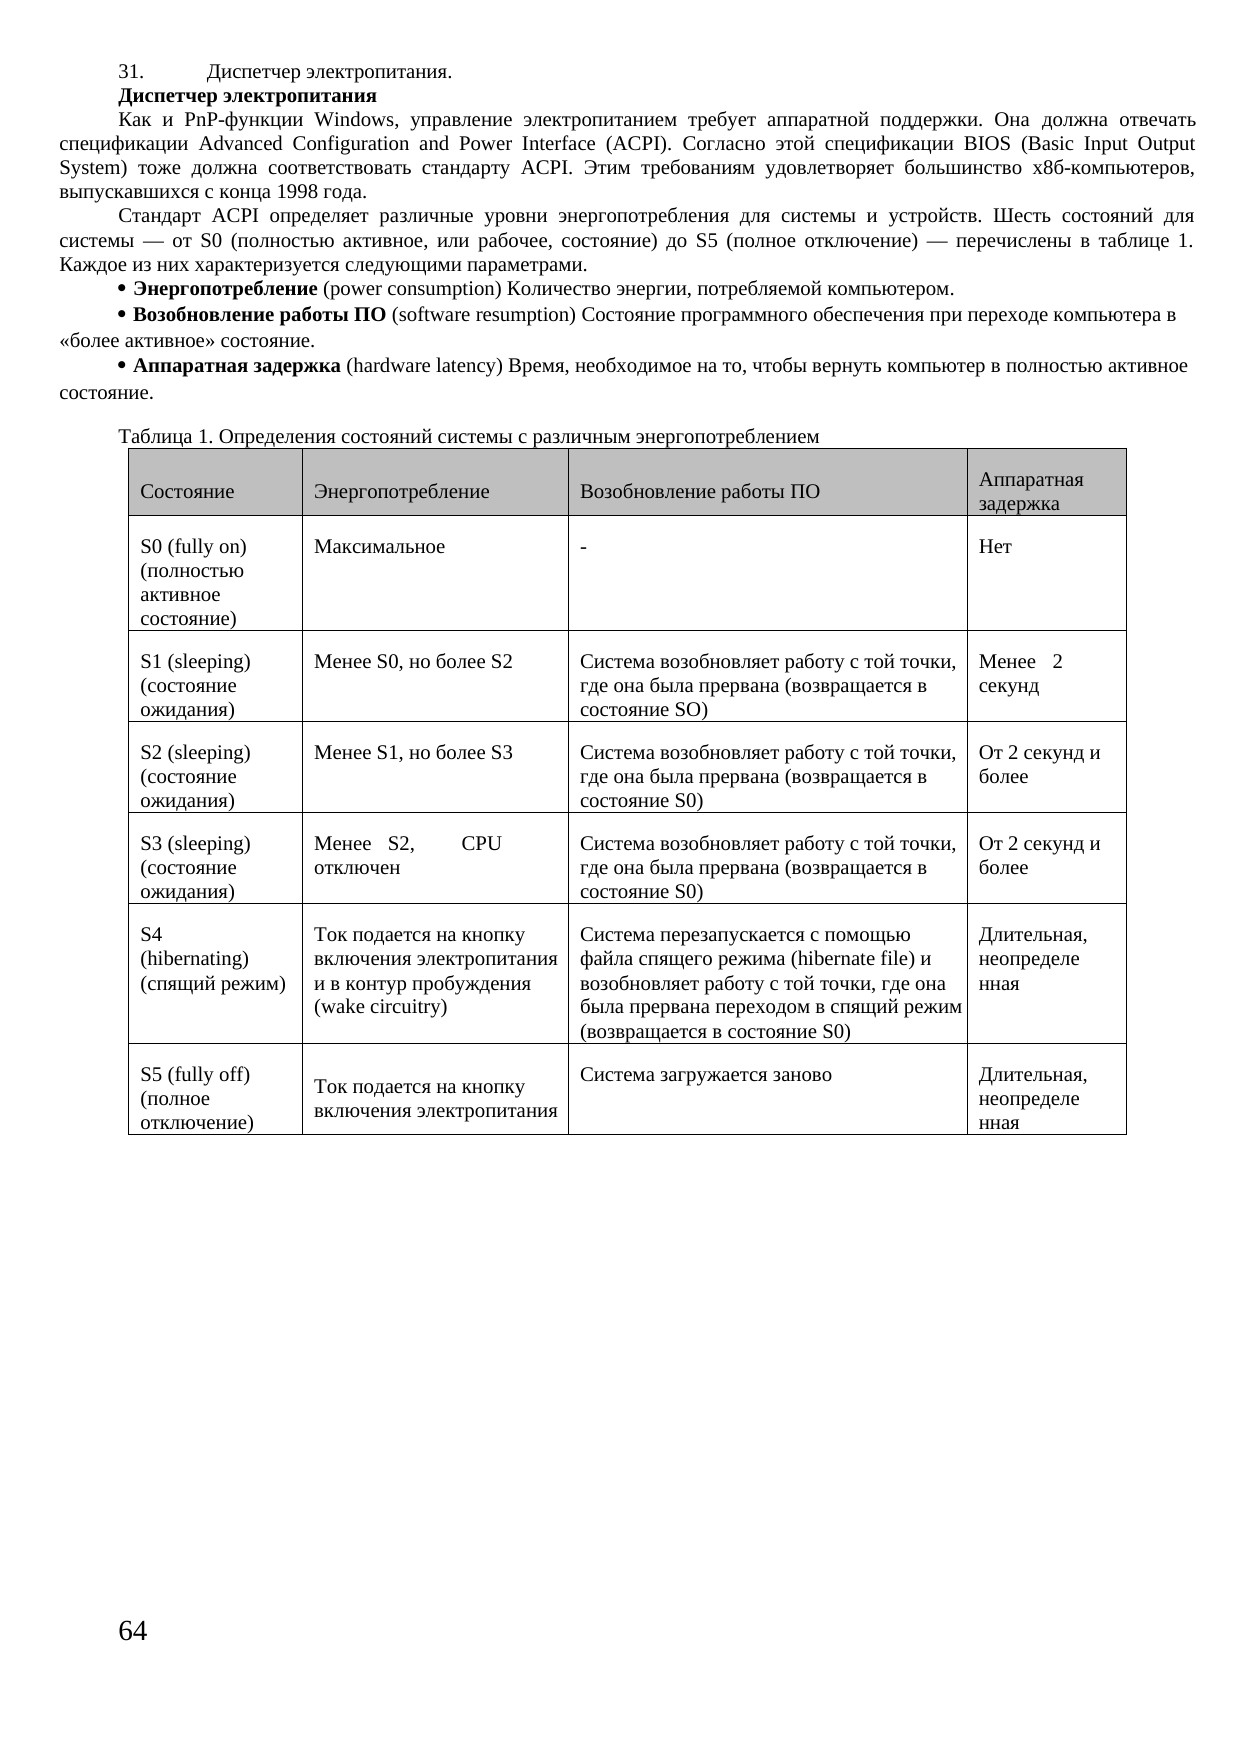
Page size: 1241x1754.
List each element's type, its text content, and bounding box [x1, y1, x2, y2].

list Аппаратная задержка (hardware latency) Время, необходимое на то, чтобы вернуть компьютер в полностью активное состояние. [59, 353, 1196, 405]
table_cell Система перезапускается с помощью файла спящего режима (hibernate file) и возобновляет работу с той точки, где она была прервана переходом в спящий режим (возвращается в состояние S0) [569, 904, 967, 1043]
list Возобновление работы ПО (software resumption) Состояние программного обеспечения при переходе компьютера в «более активное» состояние. [59, 302, 1196, 352]
list Диспетчер электропитания. [59, 59, 1196, 83]
table_cell Система загружается заново [569, 1044, 967, 1134]
table_cell S5 (fully off) (полное отключение) [129, 1044, 302, 1134]
text Стандарт ACPI определяет различные уровни энергопотребления для системы и устройств. Шесть состояний для системы — от S0 (полностью активное, или рабочее, состояние) до S5 (полное отключение) — перечислены в таблице 1. Каждое из них характеризуется следующими параметрами. [59, 203, 1196, 276]
table_header Энергопотребление [303, 449, 568, 515]
table_cell Длительная, неопределе нная [968, 904, 1126, 1043]
table_cell S4 (hibernating) (спящий режим) [129, 904, 302, 1043]
table_cell Менее 2 секунд [968, 631, 1126, 721]
text Диспетчер электропитания [59, 83, 1196, 107]
table_cell Длительная, неопределе нная [968, 1044, 1126, 1134]
table_cell От 2 секунд и более [968, 722, 1126, 812]
table_cell От 2 секунд и более [968, 813, 1126, 903]
table_cell S3 (sleeping) (состояние ожидания) [129, 813, 302, 903]
table_cell Максимальное [303, 516, 568, 630]
table_cell Менее S2, CPU отключен [303, 813, 568, 903]
table_cell Менее S0, но более S2 [303, 631, 568, 721]
text Как и PnP-функции Windows, управление электропитанием требует аппаратной поддержки. Она должна отвечать спецификации Advanced Configuration and Power Interface (ACPI). Согласно этой спецификации BIOS (Basic Input Output System) тоже должна соответствовать стандарту ACPI. Этим требованиям удовлетворяет большинство х8б-компьютеров, выпускавшихся с конца 1998 года. [59, 107, 1196, 203]
table_cell Система возобновляет работу с той точки, где она была прервана (возвращается в состояние S0) [569, 813, 967, 903]
table_cell S0 (fully on) (полностью активное состояние) [129, 516, 302, 630]
table_header Состояние [129, 449, 302, 515]
table_header Аппаратная задержка [968, 449, 1126, 515]
table_cell Ток подается на кнопку включения электропитания и в контур пробуждения (wake circuitry) [303, 904, 568, 1043]
table_cell Система возобновляет работу с той точки, где она была прервана (возвращается в состояние S0) [569, 722, 967, 812]
text Таблица 1. Определения состояний системы с различным энергопотреблением [59, 423, 1196, 448]
table_cell Менее S1, но более S3 [303, 722, 568, 812]
table_cell S2 (sleeping) (состояние ожидания) [129, 722, 302, 812]
table_header Возобновление работы ПО [569, 449, 967, 515]
table_cell Нет [968, 516, 1126, 630]
table_cell Ток подается на кнопку включения электропитания [303, 1044, 568, 1134]
list Энергопотребление (power consumption) Количество энергии, потребляемой компьютером. [59, 276, 1196, 300]
table_cell - [569, 516, 967, 630]
table_cell Система возобновляет работу с той точки, где она была прервана (возвращается в состояние SO) [569, 631, 967, 721]
table_cell S1 (sleeping) (состояние ожидания) [129, 631, 302, 721]
